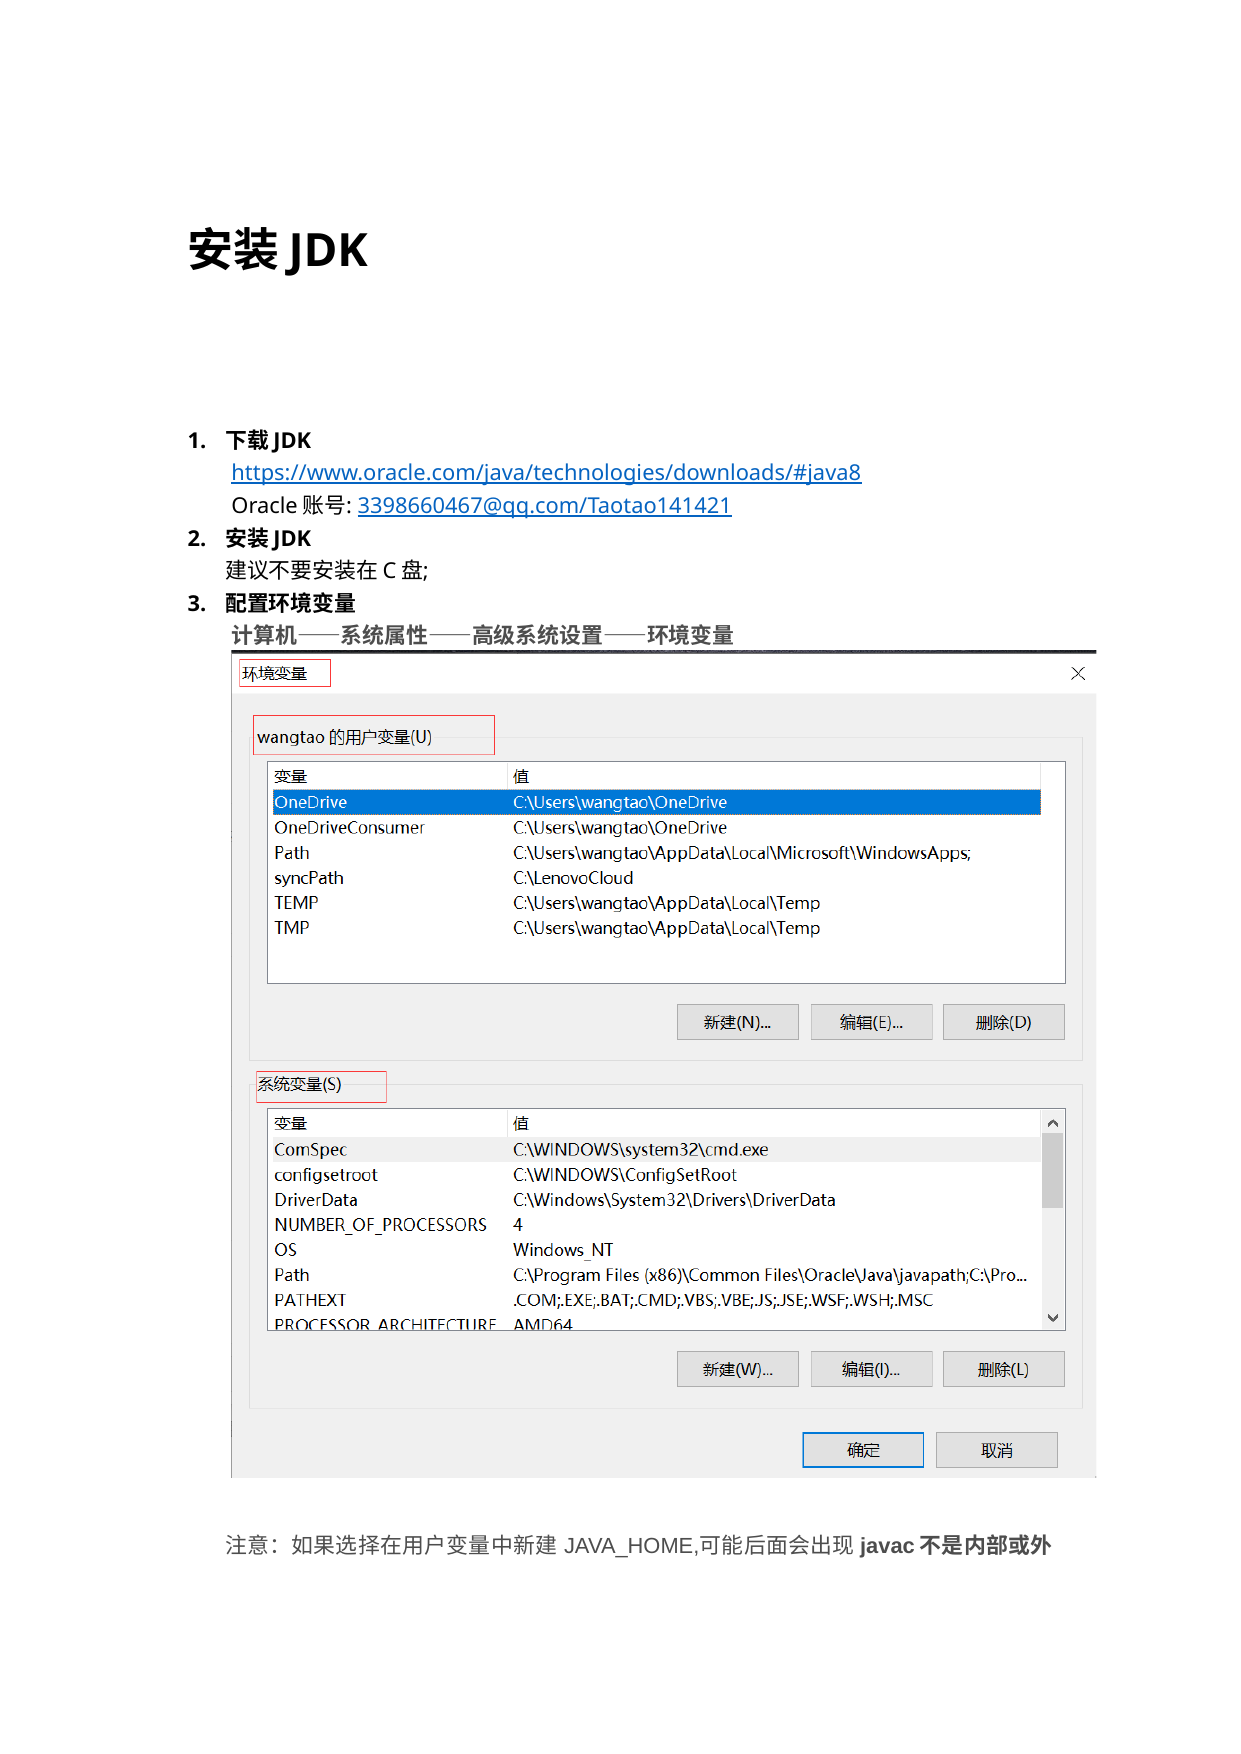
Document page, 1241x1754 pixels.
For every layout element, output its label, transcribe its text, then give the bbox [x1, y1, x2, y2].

list 安装JDK [187, 521, 1053, 553]
list 建议不要安装在C盘; [225, 553, 1053, 586]
picture [231, 650, 1097, 1478]
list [225, 1528, 1053, 1561]
list 下载JDK [187, 423, 1053, 456]
text https://www.oracle.com/java/technologies/downloads/#java8 [187, 456, 1053, 488]
text Oracle账号: 3398660467@qq.com/Taotao141421 [187, 488, 1053, 521]
list 配置环境变量 [187, 586, 1053, 618]
text 计算机——系统属性——高级系统设置——环境变量 [187, 618, 1053, 651]
subtitle 安装JDK [187, 197, 1053, 295]
